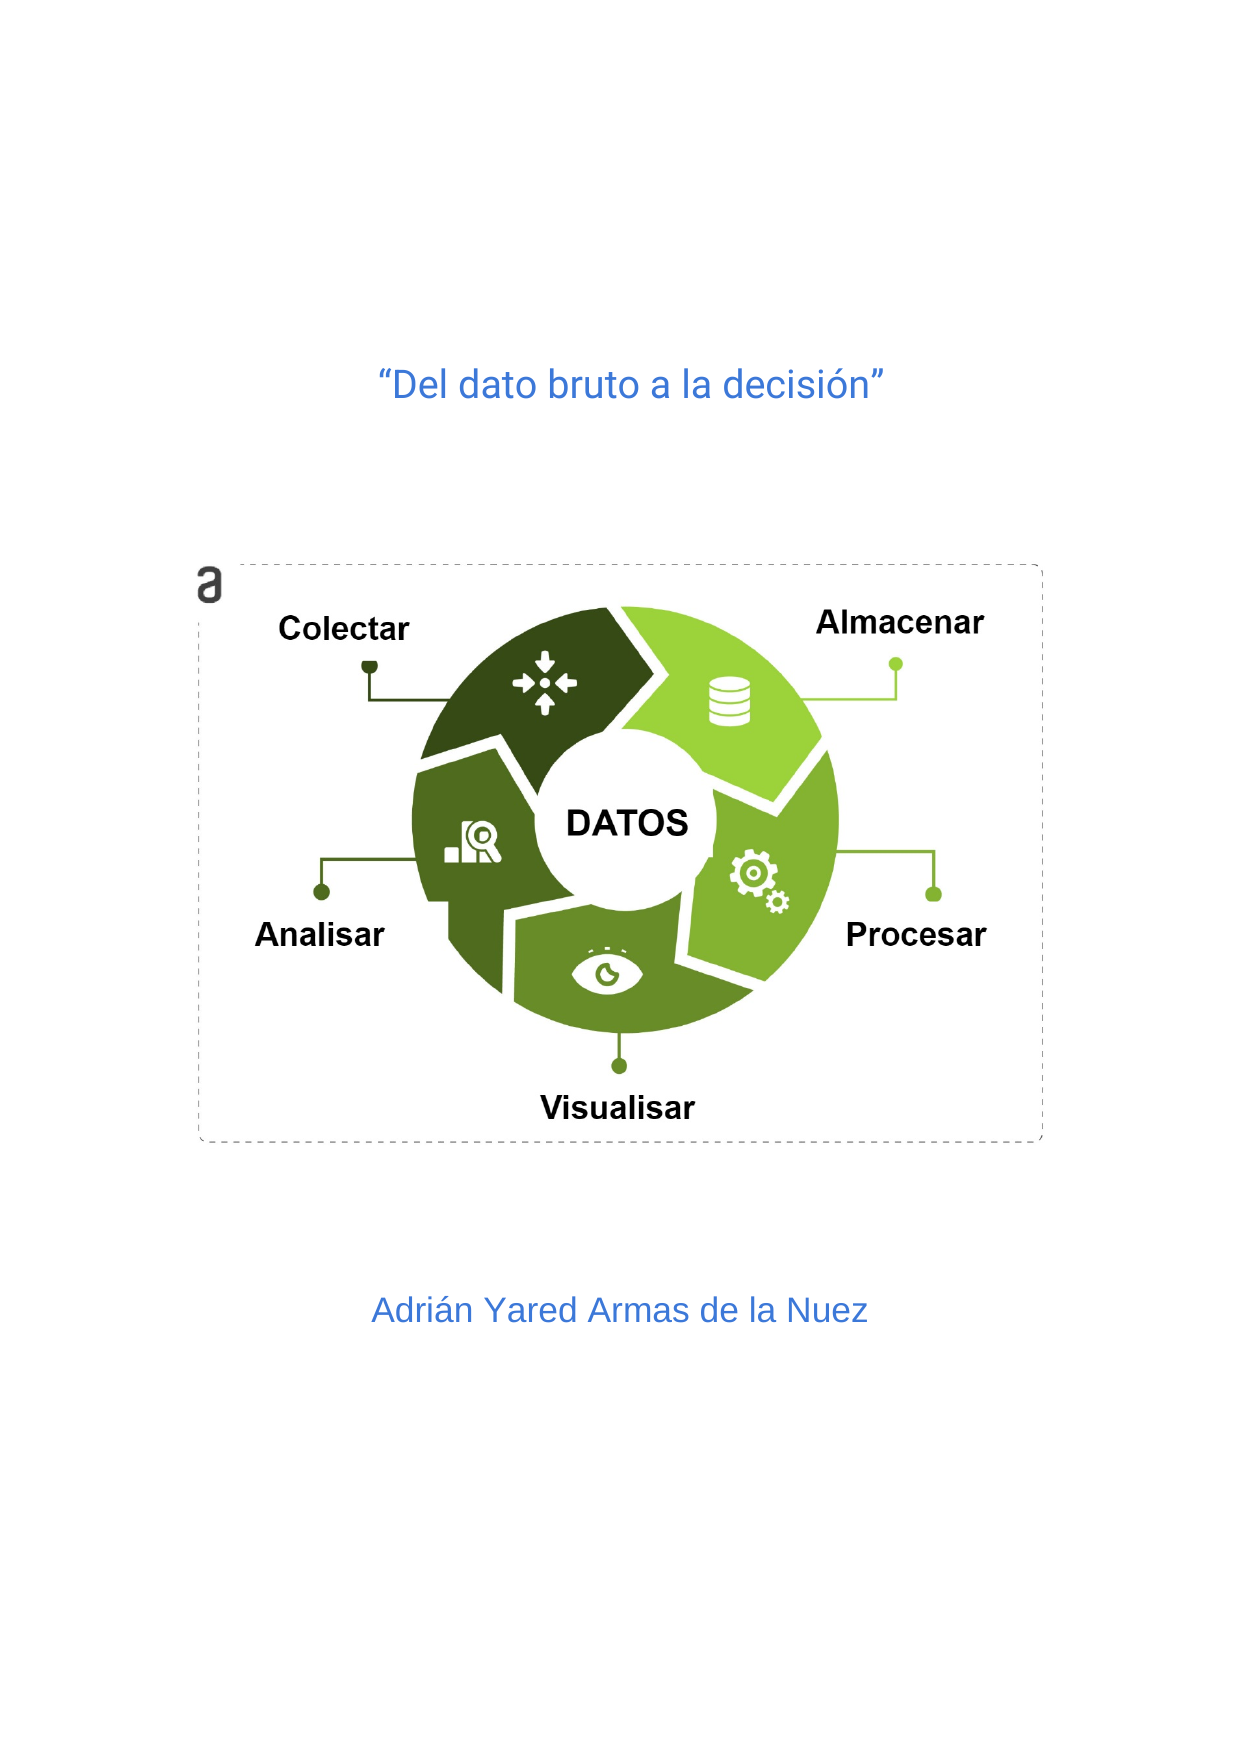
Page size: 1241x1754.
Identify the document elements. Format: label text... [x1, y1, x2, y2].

text Adrián Yared Armas de la Nuez [150, 1289, 1090, 1330]
picture [150, 535, 1091, 1165]
text “Del dato bruto a la decisión” [150, 361, 1090, 408]
